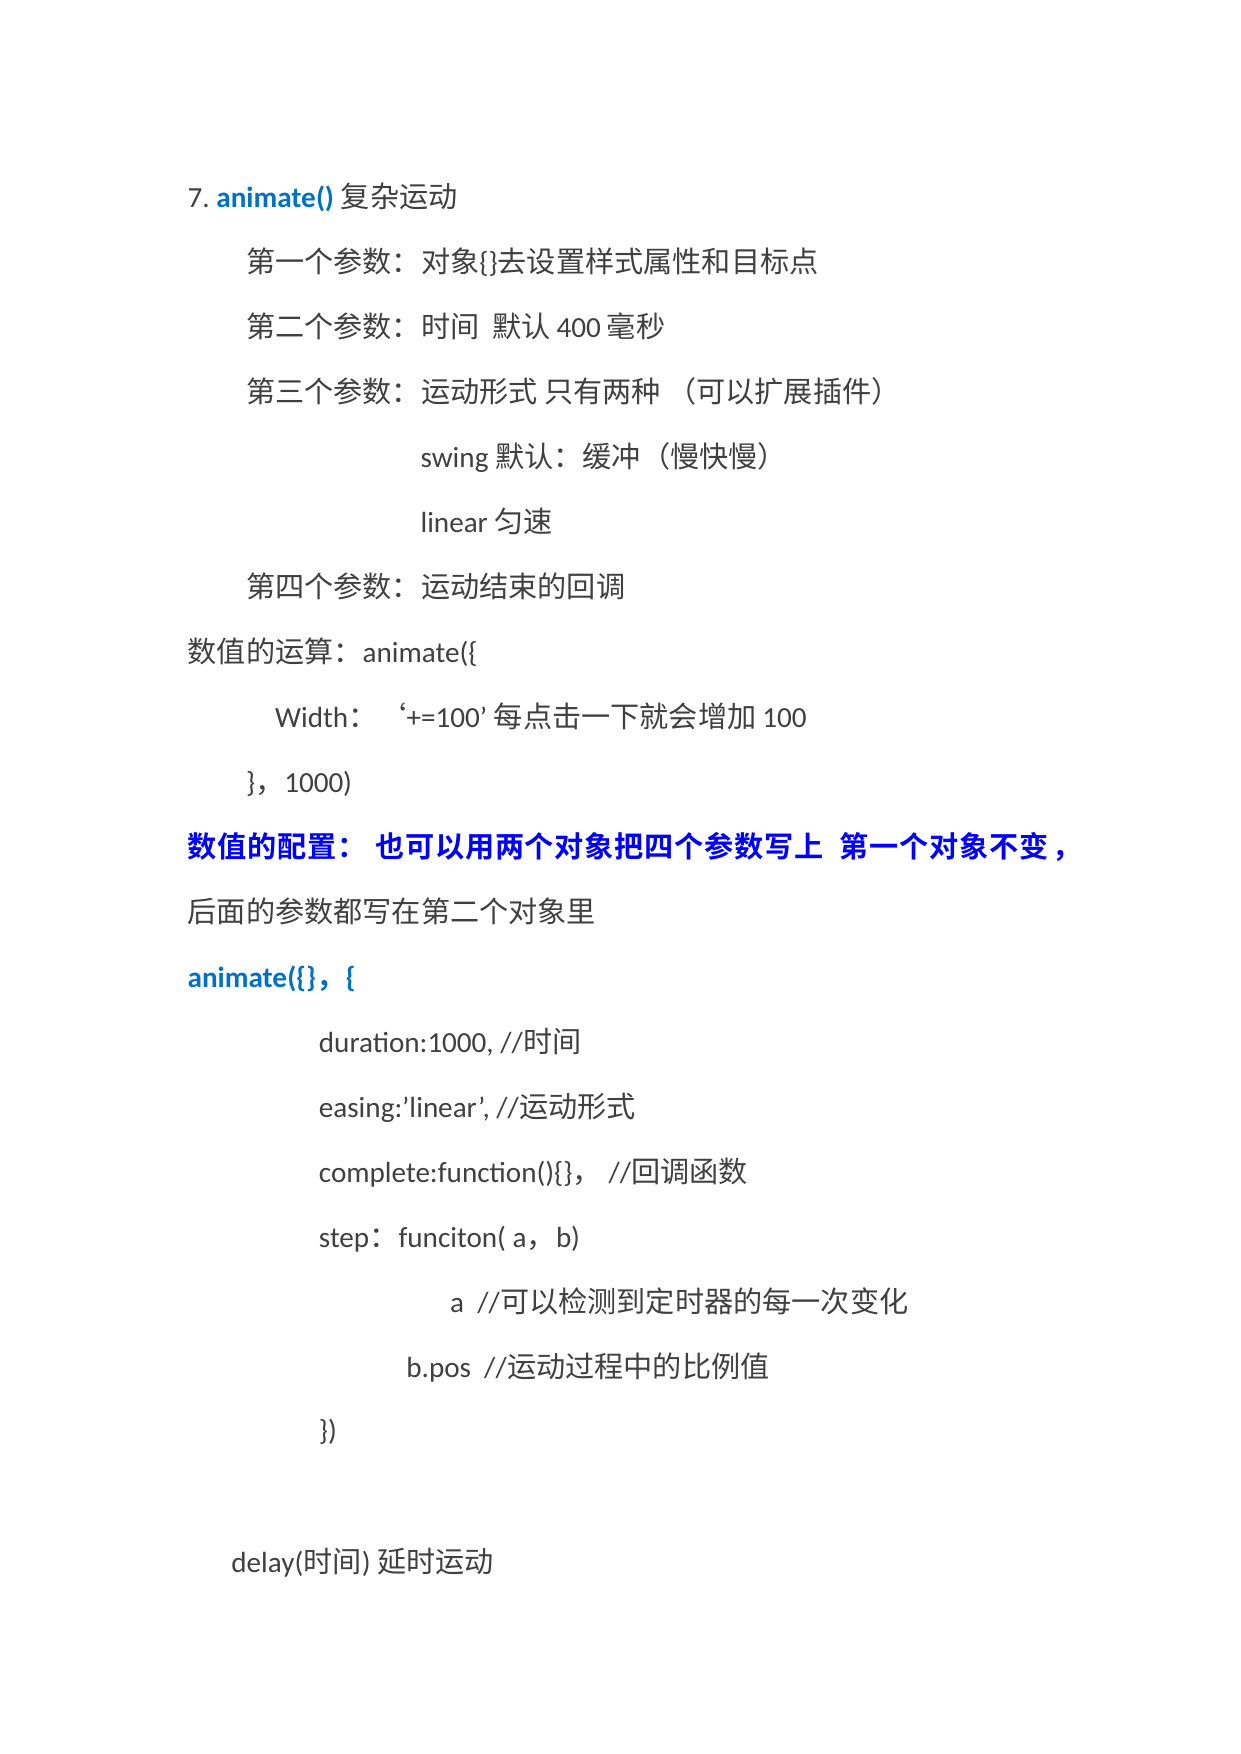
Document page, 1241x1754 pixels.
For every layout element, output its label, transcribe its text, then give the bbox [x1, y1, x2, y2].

list Width：‘+=100’ 每点击一下就会增加100 [231, 682, 1053, 747]
list animate() 复杂运动 [187, 162, 1053, 227]
list 第一个参数：对象{}去设置样式属性和目标点 [187, 227, 1053, 292]
list animate({}，{ [187, 942, 1053, 1007]
list delay(时间) 延时运动 [187, 1527, 1053, 1592]
list linear 匀速 [187, 487, 1053, 552]
list }) [275, 1397, 1053, 1462]
list b.pos //运动过程中的比例值 [362, 1332, 1053, 1397]
list 数值的运算：animate({ [187, 617, 1053, 682]
list easing:’linear’, //运动形式 [275, 1072, 1053, 1137]
list swing 默认：缓冲（慢快慢） [187, 422, 1053, 487]
list complete:function(){}， //回调函数 [275, 1137, 1053, 1202]
list 第四个参数：运动结束的回调 [187, 552, 1053, 617]
list 第二个参数：时间 默认400毫秒 [187, 292, 1053, 357]
list 第三个参数：运动形式 只有两种 （可以扩展插件） [187, 357, 1053, 422]
list 数值的配置： 也可以用两个对象把四个参数写上 第一个对象不变，后面的参数都写在第二个对象里 [187, 812, 1053, 942]
list }，1000) [187, 747, 1053, 812]
list a //可以检测到定时器的每一次变化 [275, 1267, 1053, 1332]
list duration:1000, //时间 [187, 1007, 1053, 1072]
list step：funciton( a，b) [275, 1202, 1053, 1267]
